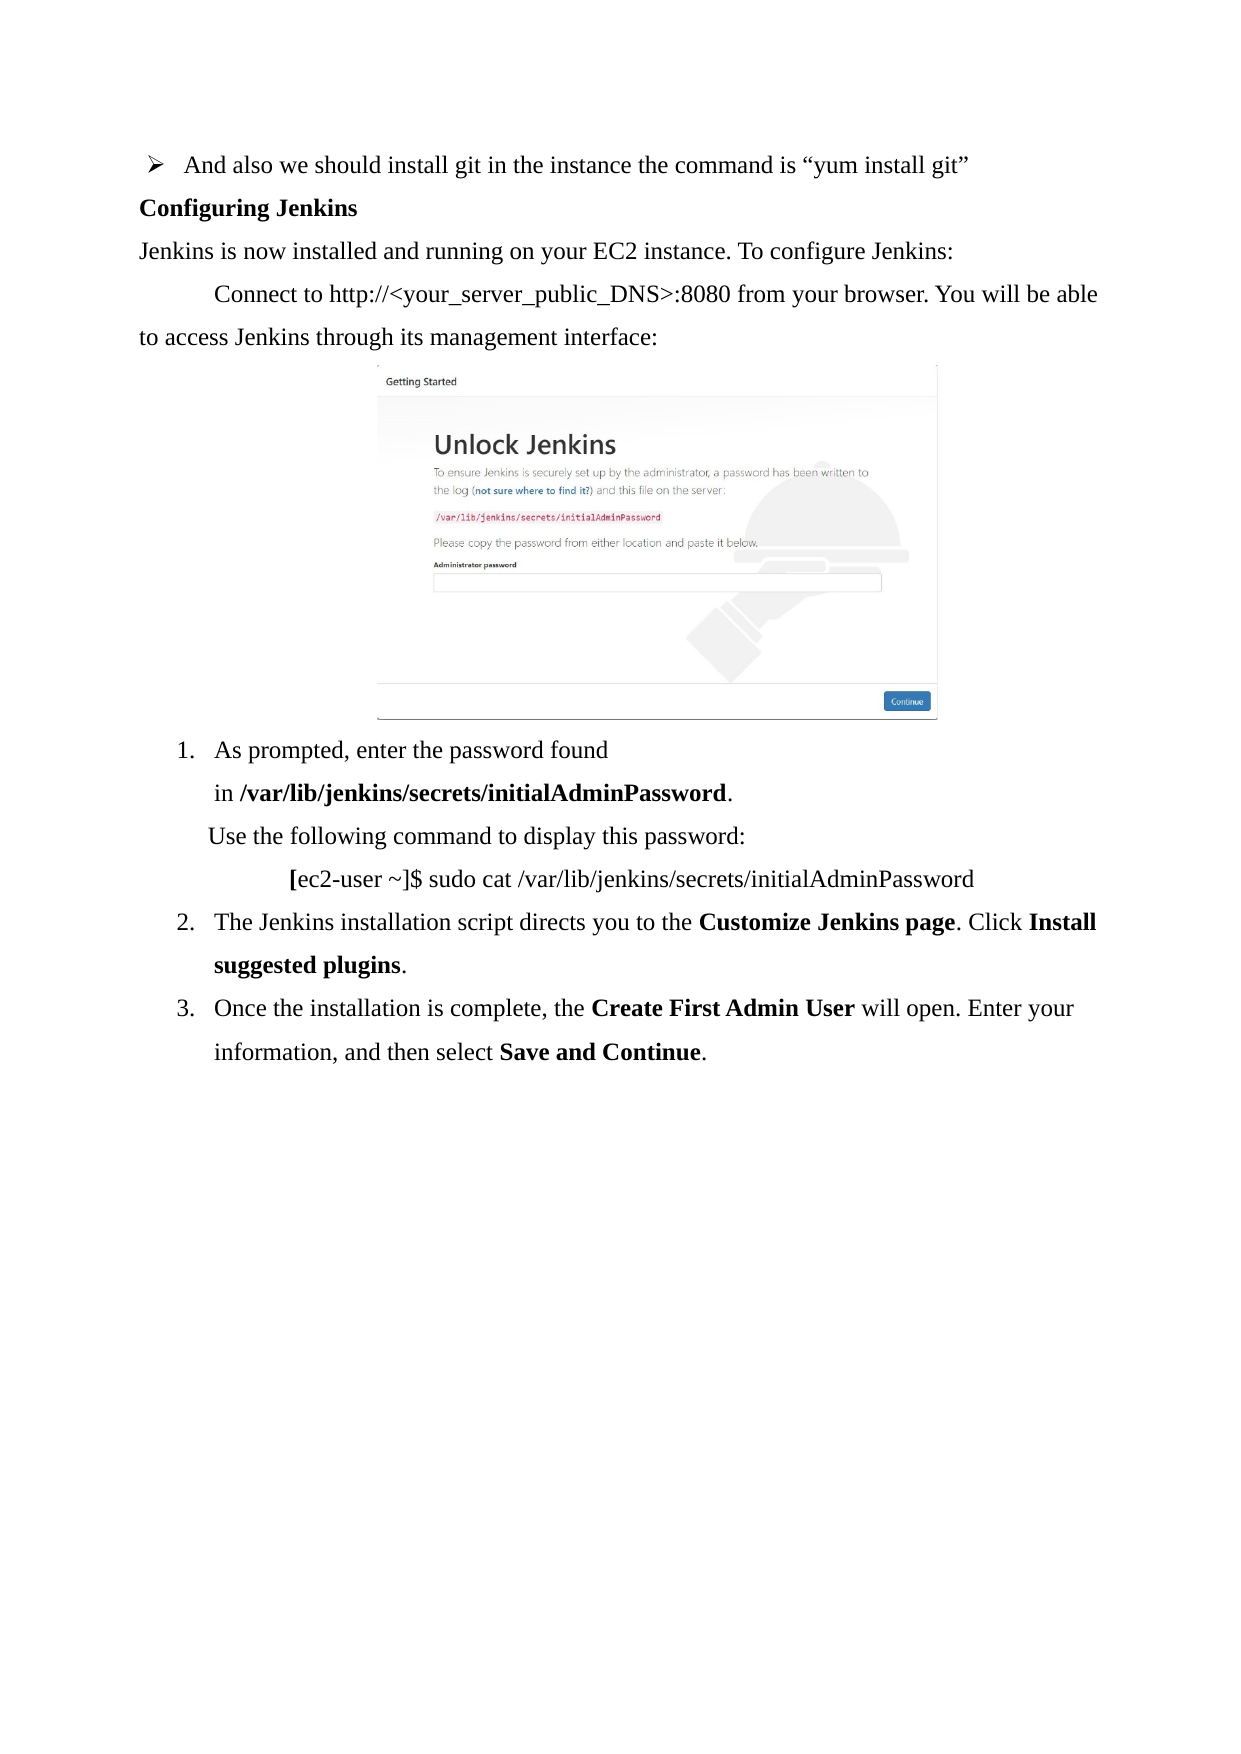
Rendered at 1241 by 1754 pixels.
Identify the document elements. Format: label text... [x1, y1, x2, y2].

list Once the installation is complete, the Create First Admin User will open. Enter your information, and then select Save and Continue. [176, 993, 1101, 1065]
picture [377, 365, 938, 720]
text Connect to http://<your_server_public_DNS>:8080 from your browser. You will be able to access Jenkins through its management interface: [139, 279, 1101, 351]
text Jenkins is now installed and running on your EC2 instance. To configure Jenkins: [139, 236, 1101, 265]
text [ec2-user ~]$ sudo cat /var/lib/jenkins/secrets/initialAdminPassword [214, 864, 1101, 893]
list As prompted, enter the password found in /var/lib/jenkins/secrets/initialAdminPassword. [176, 735, 1101, 807]
list The Jenkins installation script directs you to the Customize Jenkins page. Click Install suggested plugins. [176, 907, 1101, 979]
text Configuring Jenkins [139, 193, 1101, 222]
text Use the following command to display this password: [139, 821, 1101, 850]
list And also we should install git in the instance the command is “yum install git” [146, 150, 1101, 179]
